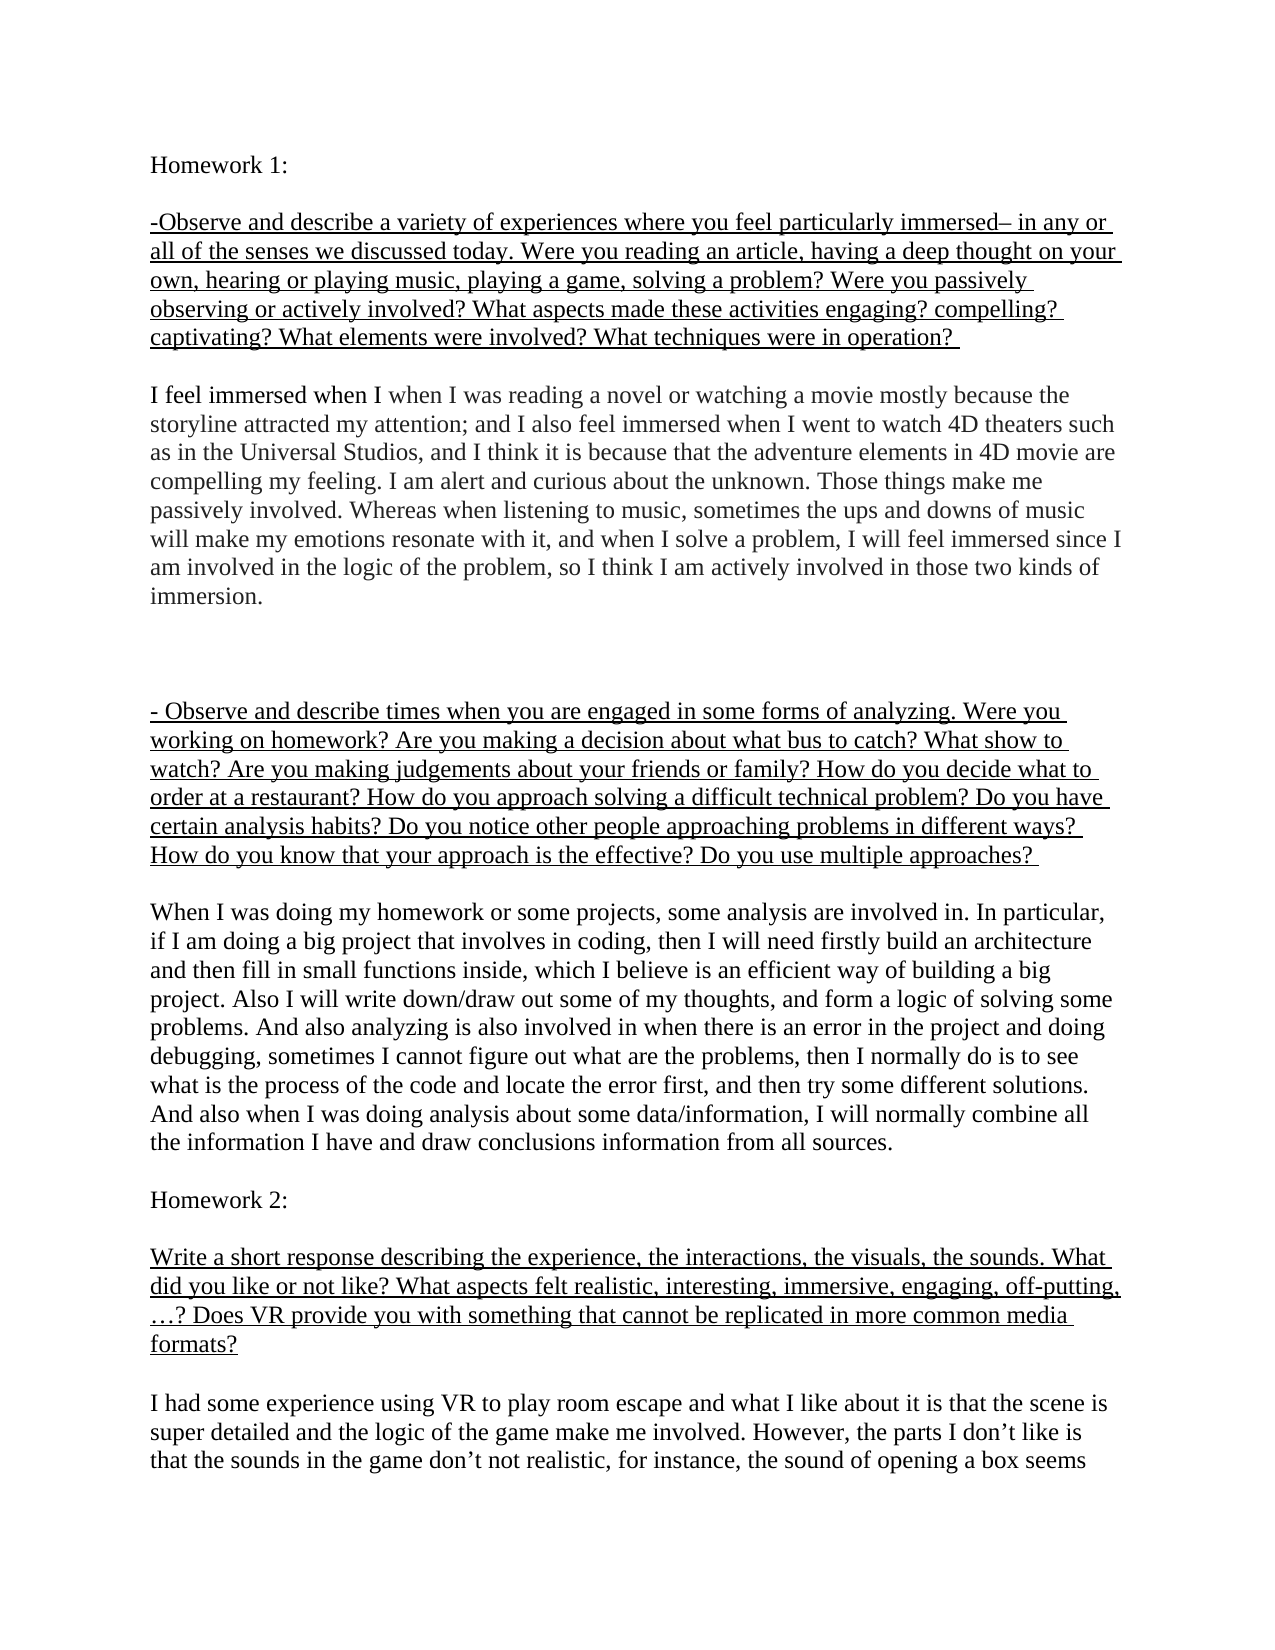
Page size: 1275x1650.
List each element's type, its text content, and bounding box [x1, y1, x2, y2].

text Homework 2: [150, 1185, 1125, 1214]
text -Observe and describe a variety of experiences where you feel particularly immersed– in any or all of the senses we discussed today. Were you reading an article, having a deep thought on your own, hearing or playing music, playing a game, solving a problem? Were you passively observing or actively involved? What aspects made these activities engaging? compelling? captivating? What elements were involved? What techniques were in operation? [150, 207, 1125, 351]
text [150, 1388, 1125, 1474]
text Homework 1: [150, 150, 1125, 179]
text - Observe and describe times when you are engaged in some forms of analyzing. Were you working on homework? Are you making a decision about what bus to catch? What show to watch? Are you making judgements about your friends or family? How do you decide what to order at a restaurant? How do you approach solving a difficult technical problem? Do you have certain analysis habits? Do you notice other people approaching problems in different ways? How do you know that your approach is the effective? Do you use multiple approaches? [150, 696, 1125, 869]
text Write a short response describing the experience, the interactions, the visuals, the sounds. What did you like or not like? What aspects felt realistic, interesting, immersive, engaging, off-putting, …? Does VR provide you with something that cannot be replicated in more common media formats? [150, 1242, 1125, 1357]
text I feel immersed when I when I was reading a novel or watching a movie mostly because the storyline attracted my attention; and I also feel immersed when I went to watch 4D theaters such as in the Universal Studios, and I think it is because that the adventure elements in 4D movie are compelling my feeling. I am alert and curious about the unknown. Those things make me passively involved. Whereas when listening to music, sometimes the ups and downs of music will make my emotions resonate with it, and when I solve a problem, I will feel immersed since I am involved in the logic of the problem, so I think I am actively involved in those two kinds of immersion. [150, 380, 1125, 610]
text When I was doing my homework or some projects, some analysis are involved in. In particular, if I am doing a big project that involves in coding, then I will need firstly build an architecture and then fill in small functions inside, which I believe is an efficient way of building a big project. Also I will write down/draw out some of my thoughts, and form a logic of solving some problems. And also analyzing is also involved in when there is an error in the project and doing debugging, sometimes I cannot figure out what are the problems, then I normally do is to see what is the process of the code and locate the error first, and then try some different solutions. And also when I was doing analysis about some data/information, I will normally combine all the information I have and draw conclusions information from all sources. [150, 897, 1125, 1156]
